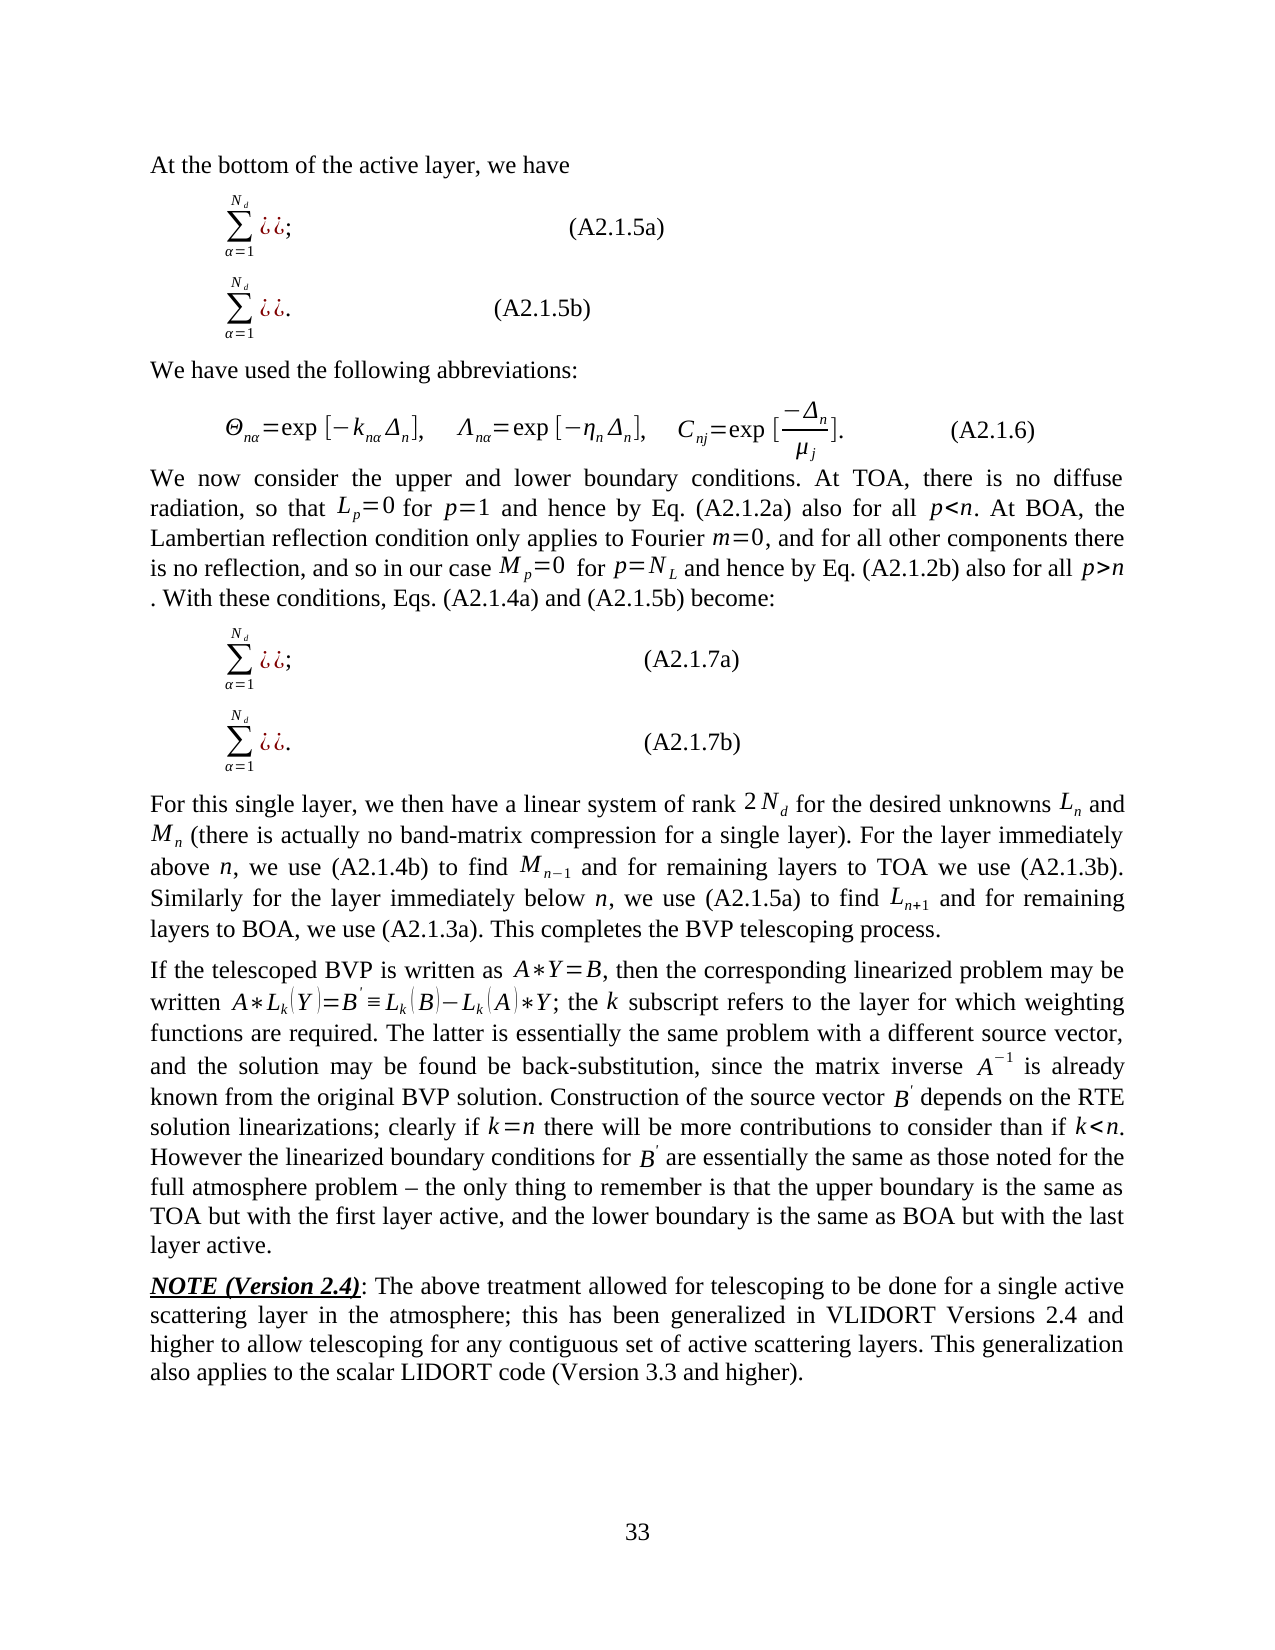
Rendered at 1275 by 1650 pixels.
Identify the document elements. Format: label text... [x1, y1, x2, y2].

text If the telescoped BVP is written as , then the corresponding linearized problem may be written ; the subscript refers to the layer for which weighting functions are required. The latter is essentially the same problem with a different source vector, and the solution may be found be back-substitution, since the matrix inverse is already known from the original BVP solution. Construction of the source vector depends on the RTE solution linearizations; clearly if there will be more contributions to consider than if . However the linearized boundary conditions for are essentially the same as those noted for the full atmosphere problem – the only thing to remember is that the upper boundary is the same as TOA but with the first layer active, and the lower boundary is the same as BOA but with the last layer active. [150, 955, 1125, 1259]
text , , . (A2.1.6) [150, 396, 1125, 463]
text . (A2.1.7b) [150, 706, 1125, 776]
text NOTE (Version 2.4): The above treatment allowed for telescoping to be done for a single active scattering layer in the atmosphere; this has been generalized in VLIDORT Versions 2.4 and higher to allow telescoping for any contiguous set of active scattering layers. This generalization also applies to the scalar LIDORT code (Version 3.3 and higher). [150, 1271, 1125, 1386]
text ; (A2.1.5a) [150, 191, 1125, 261]
text We now consider the upper and lower boundary conditions. At TOA, there is no diffuse radiation, so that for and hence by Eq. (A2.1.2a) also for all . At BOA, the Lambertian reflection condition only applies to Fourier , and for all other components there is no reflection, and so in our case for and hence by Eq. (A2.1.2b) also for all . With these conditions, Eqs. (A2.1.4a) and (A2.1.5b) become: [150, 463, 1125, 612]
text ; (A2.1.7a) [150, 624, 1125, 694]
text We have used the following abbreviations: [150, 355, 1125, 384]
text . (A2.1.5b) [150, 273, 1125, 343]
text For this single layer, we then have a linear system of rank for the desired unknowns and (there is actually no band-matrix compression for a single layer). For the layer immediately above , we use (A2.1.4b) to find and for remaining layers to TOA we use (A2.1.3b). Similarly for the layer immediately below , we use (A2.1.5a) to find and for remaining layers to BOA, we use (A2.1.3a). This completes the BVP telescoping process. [150, 788, 1125, 942]
text At the bottom of the active layer, we have [150, 150, 1125, 179]
